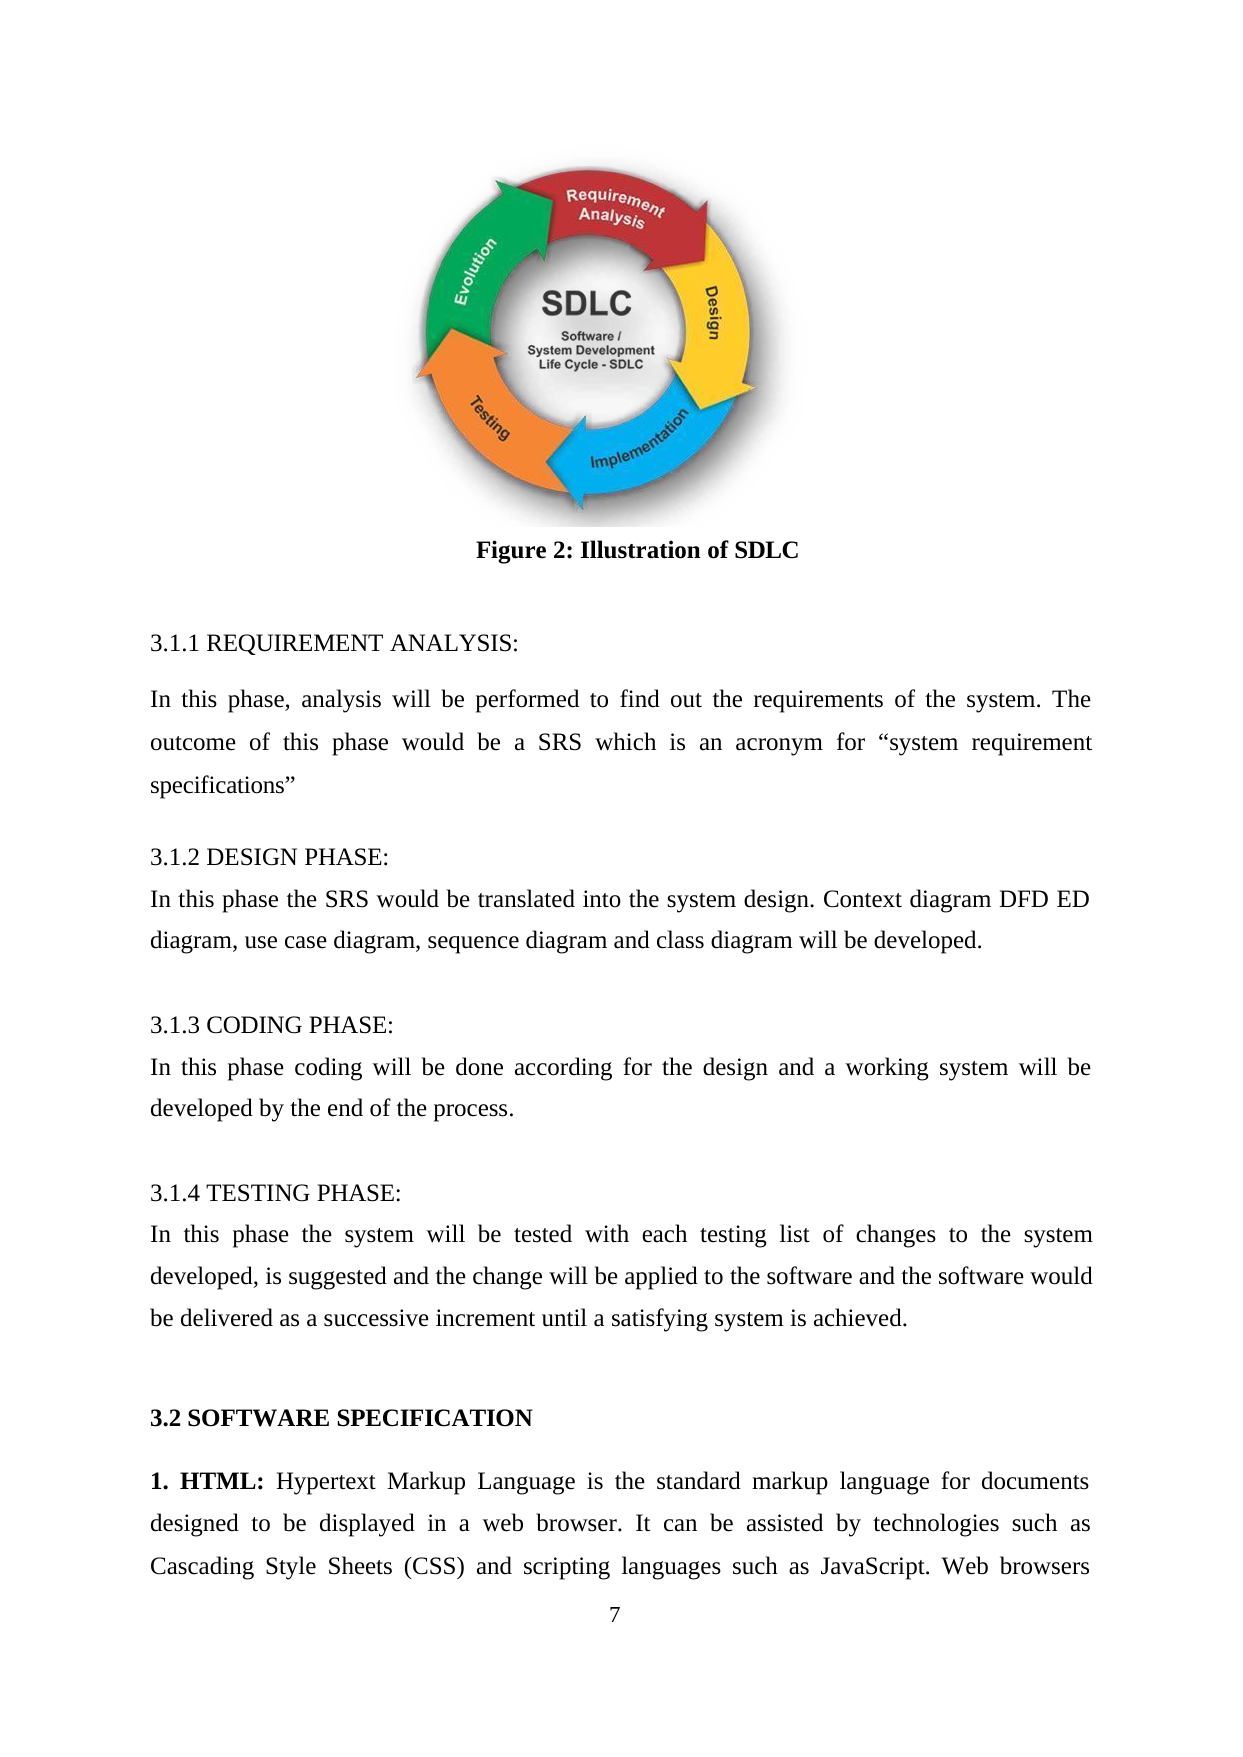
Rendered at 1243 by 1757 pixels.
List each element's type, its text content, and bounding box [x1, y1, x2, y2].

text In this phase the SRS would be translated into the system design. Context diagram DFD ED diagram, use case diagram, sequence diagram and class diagram will be developed. [150, 884, 1092, 954]
text In this phase coding will be done according for the design and a working system will be developed by the end of the process. [150, 1052, 1093, 1122]
list TESTING PHASE: [150, 1178, 1224, 1207]
picture [190, 145, 1019, 529]
subtitle SOFTWARE SPECIFICATION [150, 1403, 1224, 1432]
list DESIGN PHASE: [150, 842, 1224, 871]
list CODING PHASE: [150, 1010, 1224, 1039]
text In this phase, analysis will be performed to find out the requirements of the system. The outcome of this phase would be a SRS which is an acronym for “system requirement specifications” [150, 684, 1093, 799]
list REQUIREMENT ANALYSIS: [150, 628, 1224, 657]
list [150, 1466, 1091, 1579]
text In this phase the system will be tested with each testing list of changes to the system developed, is suggested and the change will be applied to the software and the software would be delivered as a successive increment until a satisfying system is achieved. [150, 1219, 1094, 1332]
